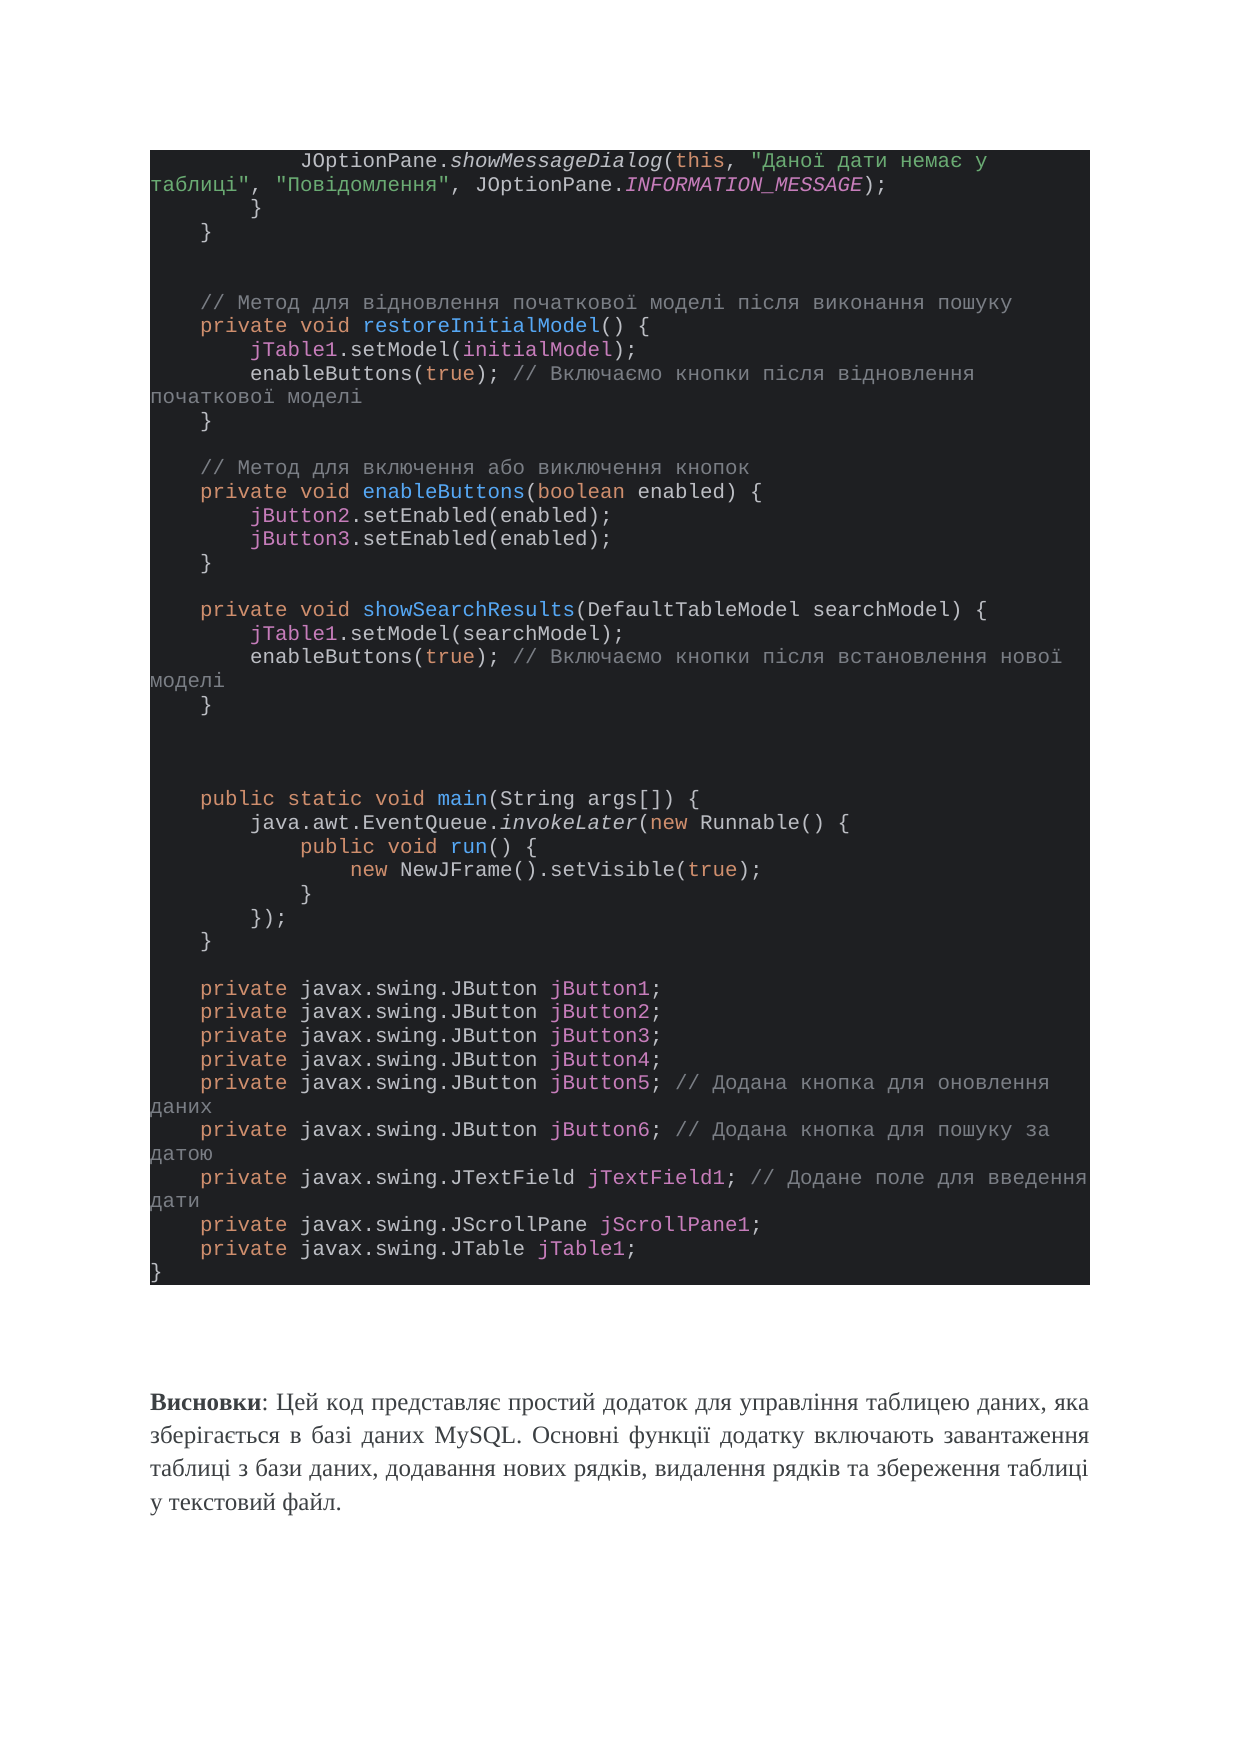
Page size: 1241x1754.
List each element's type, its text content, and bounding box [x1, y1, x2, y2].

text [150, 150, 1090, 1285]
text Висновки: Цей код представляє простий додаток для управління таблицею даних, яка зберігається в базі даних MySQL. Основні функції додатку включають завантаження таблиці з бази даних, додавання нових рядків, видалення рядків та збереження таблиці у текстовий файл. [150, 1387, 1090, 1515]
